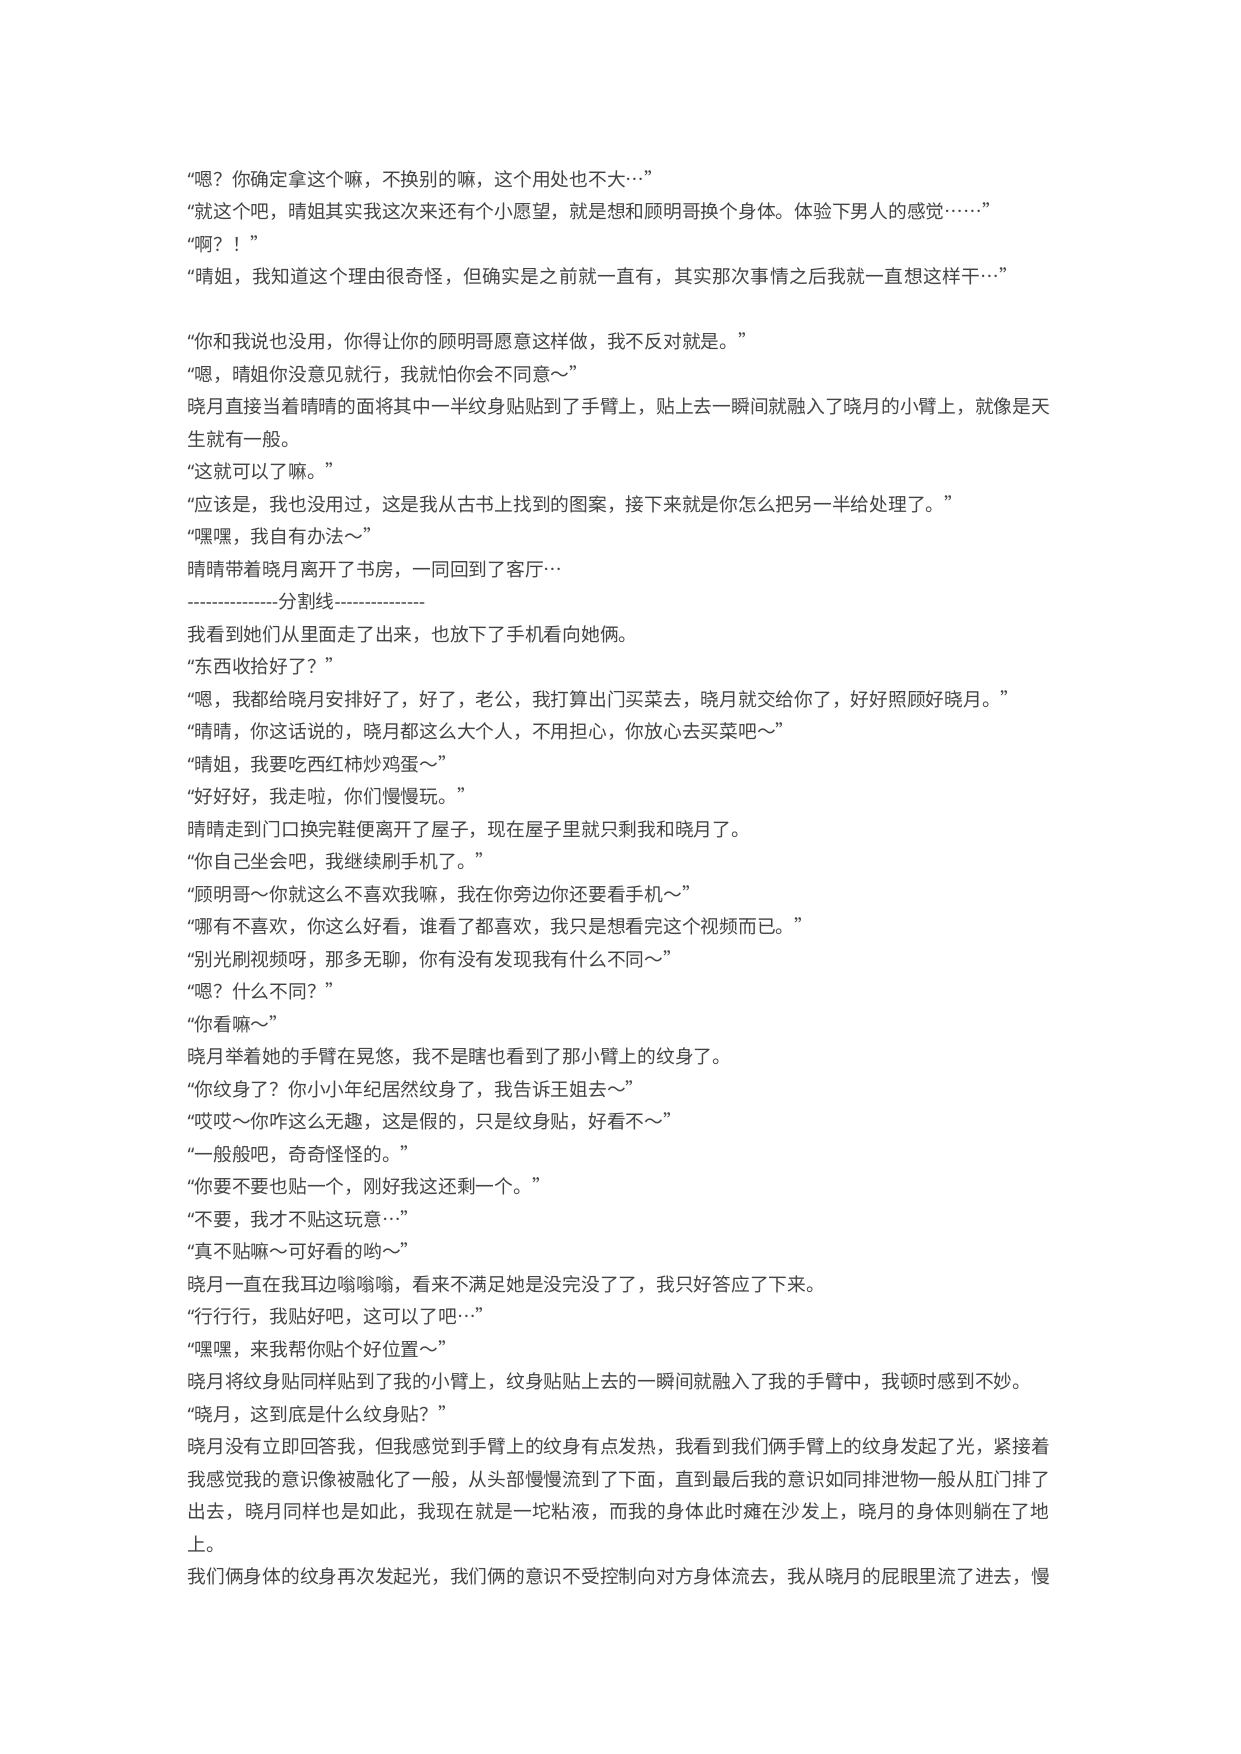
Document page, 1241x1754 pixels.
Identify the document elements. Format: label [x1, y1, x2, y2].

text [187, 274, 1053, 1592]
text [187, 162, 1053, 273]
